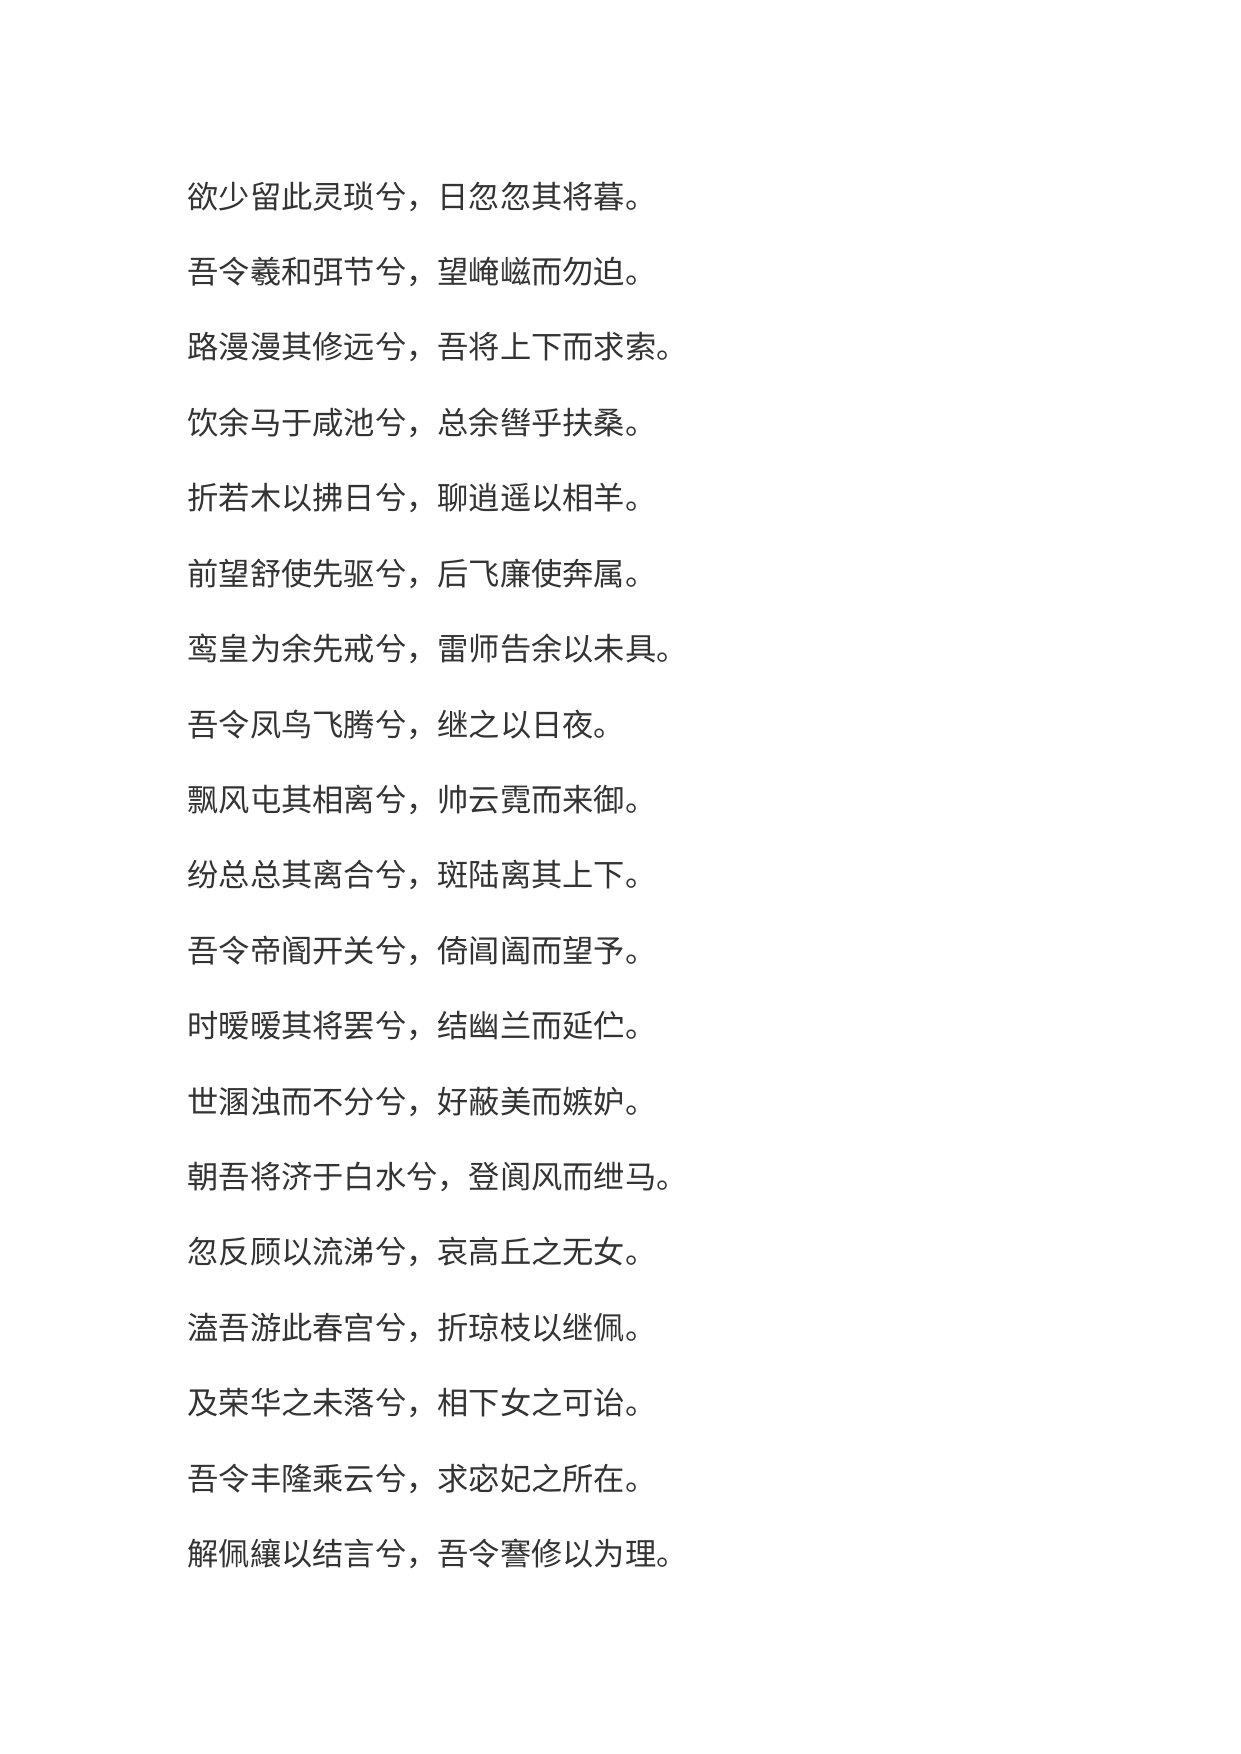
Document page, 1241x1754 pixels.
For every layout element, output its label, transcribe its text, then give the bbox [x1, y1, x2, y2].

text 欲少留此灵琐兮，日忽忽其将暮。 [187, 162, 1053, 227]
text 吾令帝阍开关兮，倚阊阖而望予。 [187, 916, 1053, 981]
text 世溷浊而不分兮，好蔽美而嫉妒。 [187, 1067, 1053, 1132]
text 朝吾将济于白水兮，登阆风而绁马。 [187, 1142, 1053, 1207]
text 吾令丰隆乘云兮，求宓妃之所在。 [187, 1444, 1053, 1509]
text 路漫漫其修远兮，吾将上下而求索。 [187, 313, 1053, 378]
text 鸾皇为余先戒兮，雷师告余以未具。 [187, 614, 1053, 679]
text 及荣华之未落兮，相下女之可诒。 [187, 1369, 1053, 1434]
text 时暧暧其将罢兮，结幽兰而延伫。 [187, 992, 1053, 1057]
text 折若木以拂日兮，聊逍遥以相羊。 [187, 464, 1053, 529]
text 解佩纕以结言兮，吾令謇修以为理。 [187, 1519, 1053, 1584]
text 饮余马于咸池兮，总余辔乎扶桑。 [187, 388, 1053, 453]
text 吾令凤鸟飞腾兮，继之以日夜。 [187, 690, 1053, 755]
text 忽反顾以流涕兮，哀高丘之无女。 [187, 1218, 1053, 1283]
text 溘吾游此春宫兮，折琼枝以继佩。 [187, 1293, 1053, 1358]
text 飘风屯其相离兮，帅云霓而来御。 [187, 765, 1053, 830]
text 吾令羲和弭节兮，望崦嵫而勿迫。 [187, 237, 1053, 302]
text 纷总总其离合兮，斑陆离其上下。 [187, 841, 1053, 906]
text 前望舒使先驱兮，后飞廉使奔属。 [187, 539, 1053, 604]
